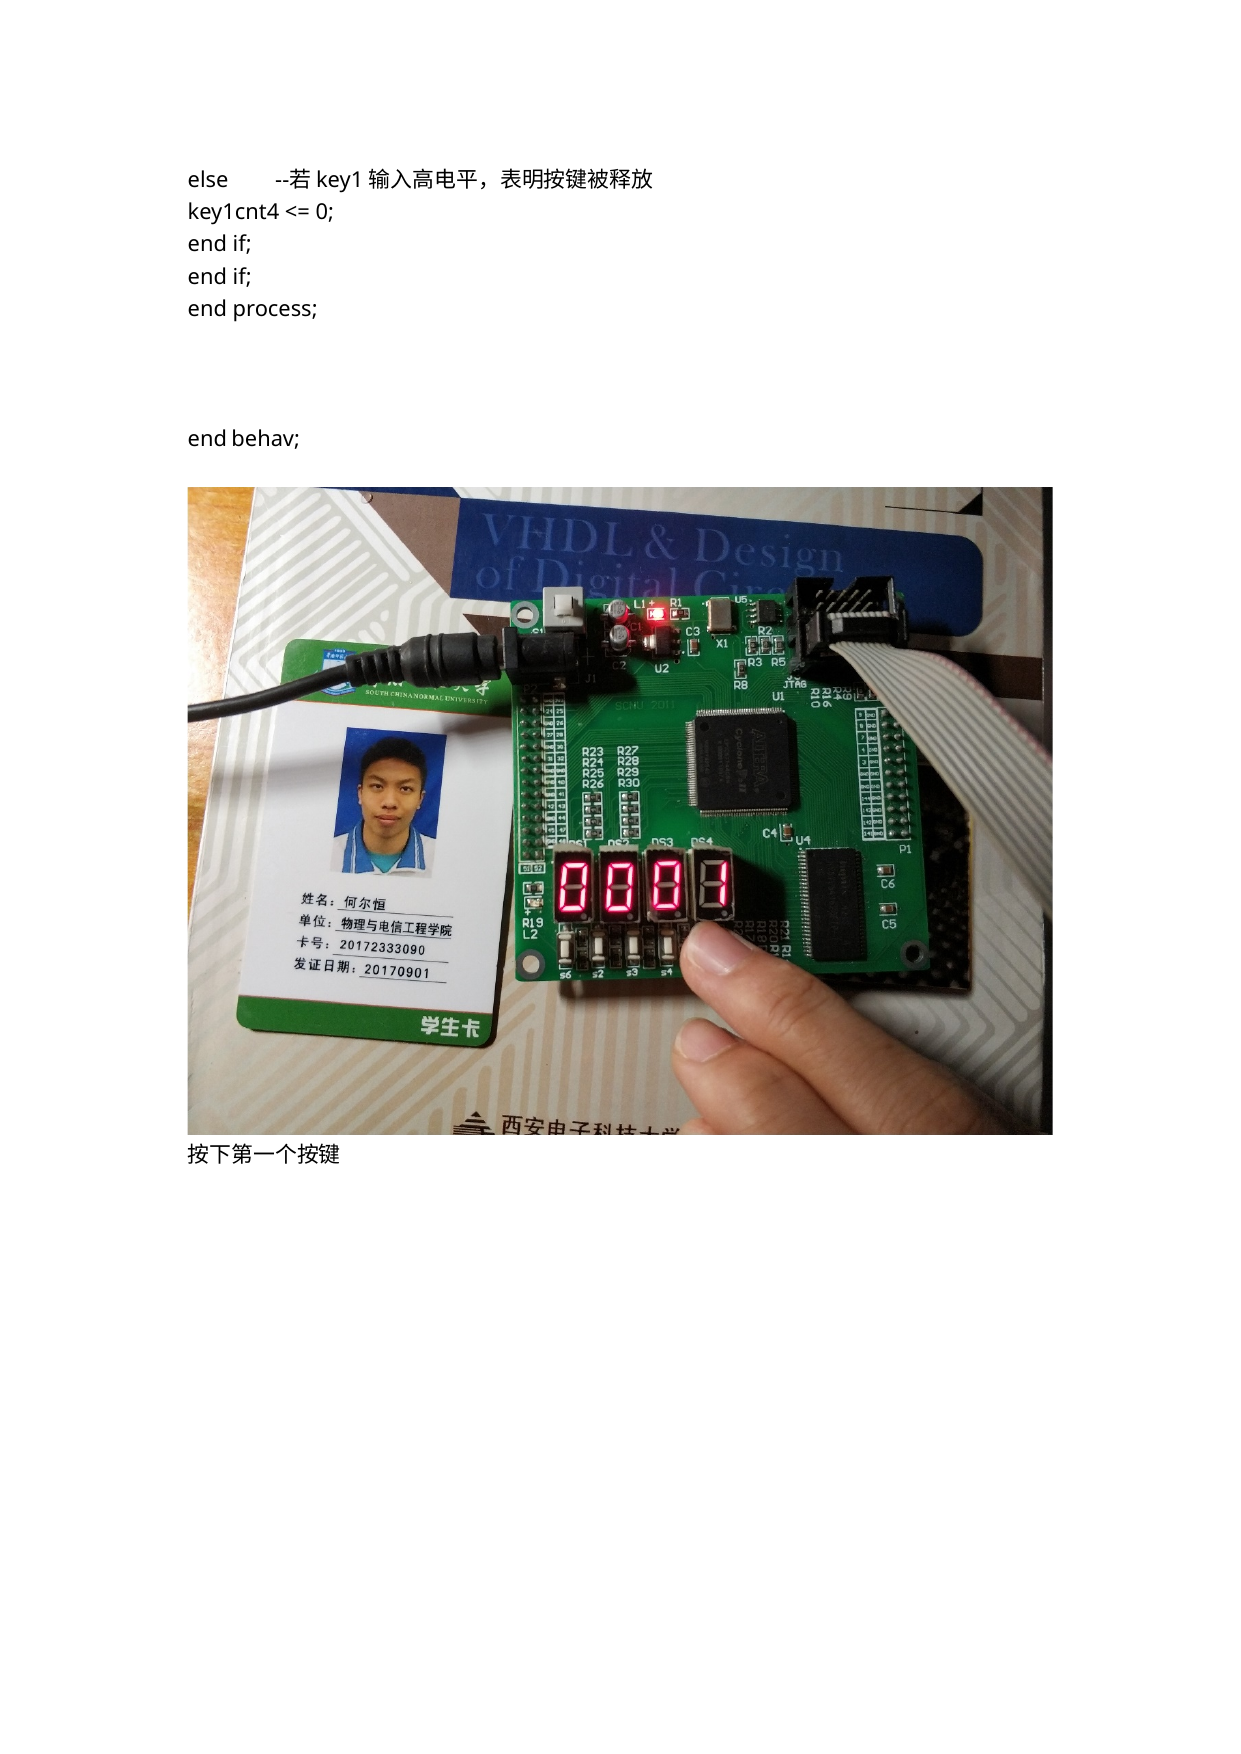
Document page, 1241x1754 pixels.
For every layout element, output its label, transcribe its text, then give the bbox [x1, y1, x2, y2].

text key1cnt4 <= 0; [187, 194, 1053, 227]
text end if; [187, 227, 1053, 259]
text end behav; [187, 422, 1053, 454]
picture [187, 487, 1053, 1135]
text else --若 key1 输入高电平，表明按键被释放 [187, 162, 1053, 194]
text 按下第一个按键 [187, 1137, 1053, 1169]
text end if; [187, 259, 1053, 292]
text end process; [187, 292, 1053, 324]
